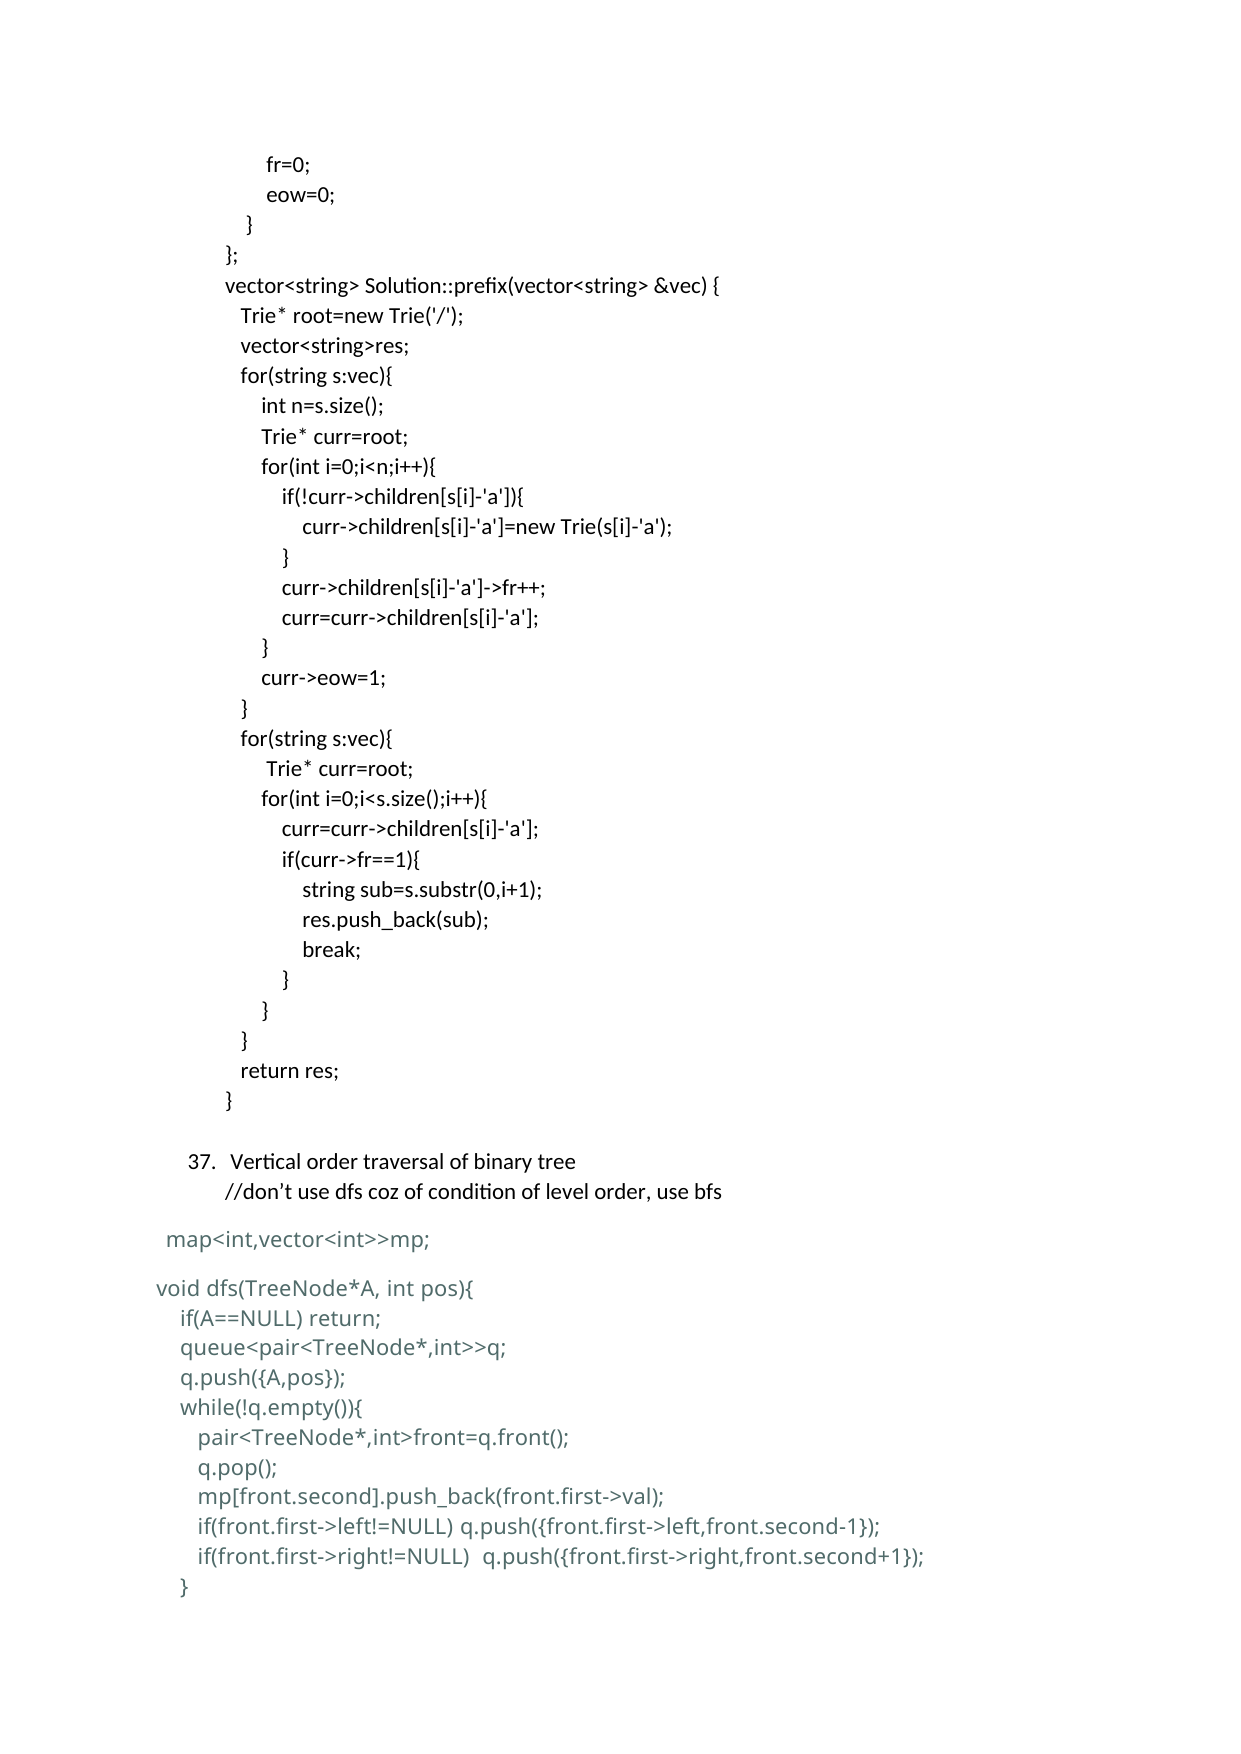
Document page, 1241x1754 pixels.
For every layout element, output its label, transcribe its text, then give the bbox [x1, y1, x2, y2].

list int n=s.size(); [225, 392, 1090, 420]
list for(string s:vec){ [225, 361, 1090, 389]
list //don’t use dfs coz of condition of level order, use bfs [225, 1177, 1090, 1205]
list curr->children[s[i]-'a']=new Trie(s[i]-'a'); [225, 512, 1090, 541]
text pair<TreeNode*,int>front=q.front(); [150, 1422, 1090, 1451]
list } [225, 966, 1090, 994]
list Vertical order traversal of binary tree [187, 1147, 1090, 1175]
text if(front.first->left!=NULL) q.push({front.first->left,front.second-1}); [150, 1511, 1090, 1541]
list } [225, 1086, 1090, 1114]
list eow=0; [225, 180, 1090, 208]
list break; [225, 935, 1090, 963]
list fr=0; [225, 150, 1090, 178]
list } [225, 633, 1090, 661]
list return res; [225, 1056, 1090, 1084]
text if(A==NULL) return; [150, 1302, 1090, 1332]
list if(curr->fr==1){ [225, 845, 1090, 873]
text } [150, 1571, 1090, 1600]
text map<int,vector<int>>mp; [150, 1224, 1090, 1254]
text if(front.first->right!=NULL) q.push({front.first->right,front.second+1}); [150, 1541, 1090, 1571]
list Trie* curr=root; [225, 422, 1090, 450]
list res.push_back(sub); [225, 905, 1090, 933]
text q.pop(); [150, 1451, 1090, 1481]
list Trie* curr=root; [225, 754, 1090, 782]
list } [225, 210, 1090, 238]
list for(string s:vec){ [225, 724, 1090, 752]
text void dfs(TreeNode*A, int pos){ [150, 1273, 1090, 1302]
list if(!curr->children[s[i]-'a']){ [225, 482, 1090, 510]
list curr->eow=1; [225, 663, 1090, 692]
list } [225, 1026, 1090, 1054]
list curr->children[s[i]-'a']->fr++; [225, 573, 1090, 601]
list curr=curr->children[s[i]-'a']; [225, 814, 1090, 843]
text queue<pair<TreeNode*,int>>q; [150, 1332, 1090, 1362]
list } [225, 694, 1090, 722]
list string sub=s.substr(0,i+1); [225, 875, 1090, 903]
list } [225, 543, 1090, 571]
list vector<string>res; [225, 331, 1090, 359]
text mp[front.second].push_back(front.first->val); [150, 1481, 1090, 1511]
list vector<string> Solution::prefix(vector<string> &vec) { [225, 271, 1090, 299]
list for(int i=0;i<n;i++){ [225, 452, 1090, 480]
list }; [225, 241, 1090, 269]
text q.push({A,pos}); [150, 1362, 1090, 1392]
text while(!q.empty()){ [150, 1392, 1090, 1422]
list Trie* root=new Trie('/'); [225, 301, 1090, 329]
list for(int i=0;i<s.size();i++){ [225, 784, 1090, 812]
list } [225, 996, 1090, 1024]
list curr=curr->children[s[i]-'a']; [225, 603, 1090, 631]
